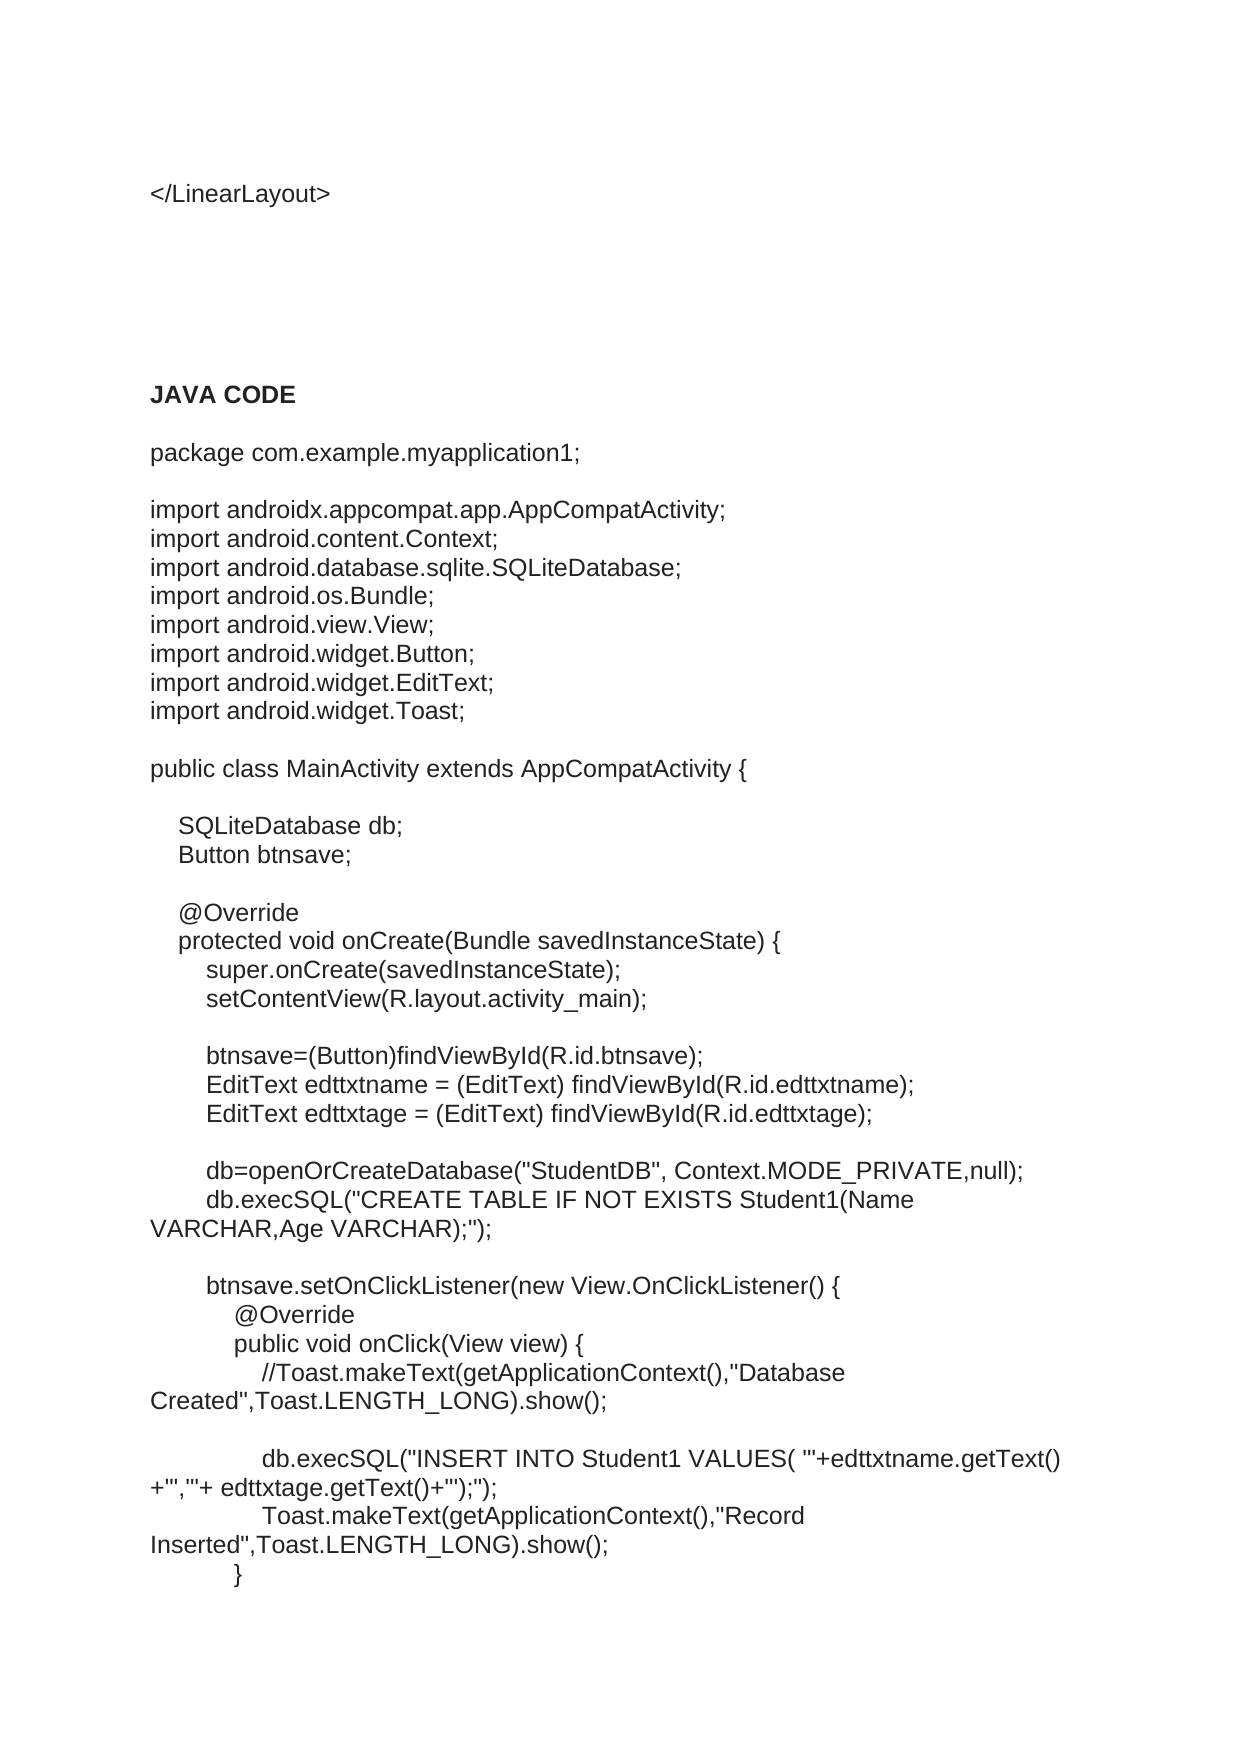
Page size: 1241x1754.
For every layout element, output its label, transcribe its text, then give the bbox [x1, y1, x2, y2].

text EditText edttxtage = (EditText) findViewById(R.id.edttxtage); [150, 1099, 1090, 1127]
text import android.widget.Toast; [150, 696, 1090, 725]
text public class MainActivity extends AppCompatActivity { [150, 754, 1090, 782]
text protected void onCreate(Bundle savedInstanceState) { [150, 926, 1090, 955]
text btnsave=(Button)findViewById(R.id.btnsave); [150, 1041, 1090, 1070]
text import android.os.Bundle; [150, 581, 1090, 610]
text SQLiteDatabase db; [150, 811, 1090, 840]
text @Override [150, 897, 1090, 926]
text import android.widget.Button; [150, 639, 1090, 667]
text </LinearLayout> [150, 179, 1090, 207]
text EditText edttxtname = (EditText) findViewById(R.id.edttxtname); [150, 1070, 1090, 1099]
text import android.view.View; [150, 610, 1090, 639]
text import android.content.Context; [150, 524, 1090, 552]
text btnsave.setOnClickListener(new View.OnClickListener() { [150, 1271, 1090, 1300]
text Button btnsave; [150, 840, 1090, 869]
text db=openOrCreateDatabase("StudentDB", Context.MODE_PRIVATE,null); [150, 1156, 1090, 1185]
text db.execSQL("INSERT INTO Student1 VALUES( '"+edttxtname.getText()+"','"+ edttxtage.getText()+"');"); [150, 1444, 1090, 1501]
text } [150, 1559, 1090, 1587]
text import android.database.sqlite.SQLiteDatabase; [150, 552, 1090, 581]
text import android.widget.EditText; [150, 667, 1090, 696]
text package com.example.myapplication1; [150, 437, 1090, 466]
text import androidx.appcompat.app.AppCompatActivity; [150, 495, 1090, 524]
text JAVA CODE [150, 380, 1090, 409]
text Toast.makeText(getApplicationContext(),"Record Inserted",Toast.LENGTH_LONG).show(); [150, 1501, 1090, 1559]
text public void onClick(View view) { [150, 1329, 1090, 1357]
text @Override [150, 1300, 1090, 1329]
text db.execSQL("CREATE TABLE IF NOT EXISTS Student1(Name VARCHAR,Age VARCHAR);"); [150, 1185, 1090, 1242]
text //Toast.makeText(getApplicationContext(),"Database Created",Toast.LENGTH_LONG).show(); [150, 1357, 1090, 1415]
text setContentView(R.layout.activity_main); [150, 984, 1090, 1012]
text super.onCreate(savedInstanceState); [150, 955, 1090, 984]
